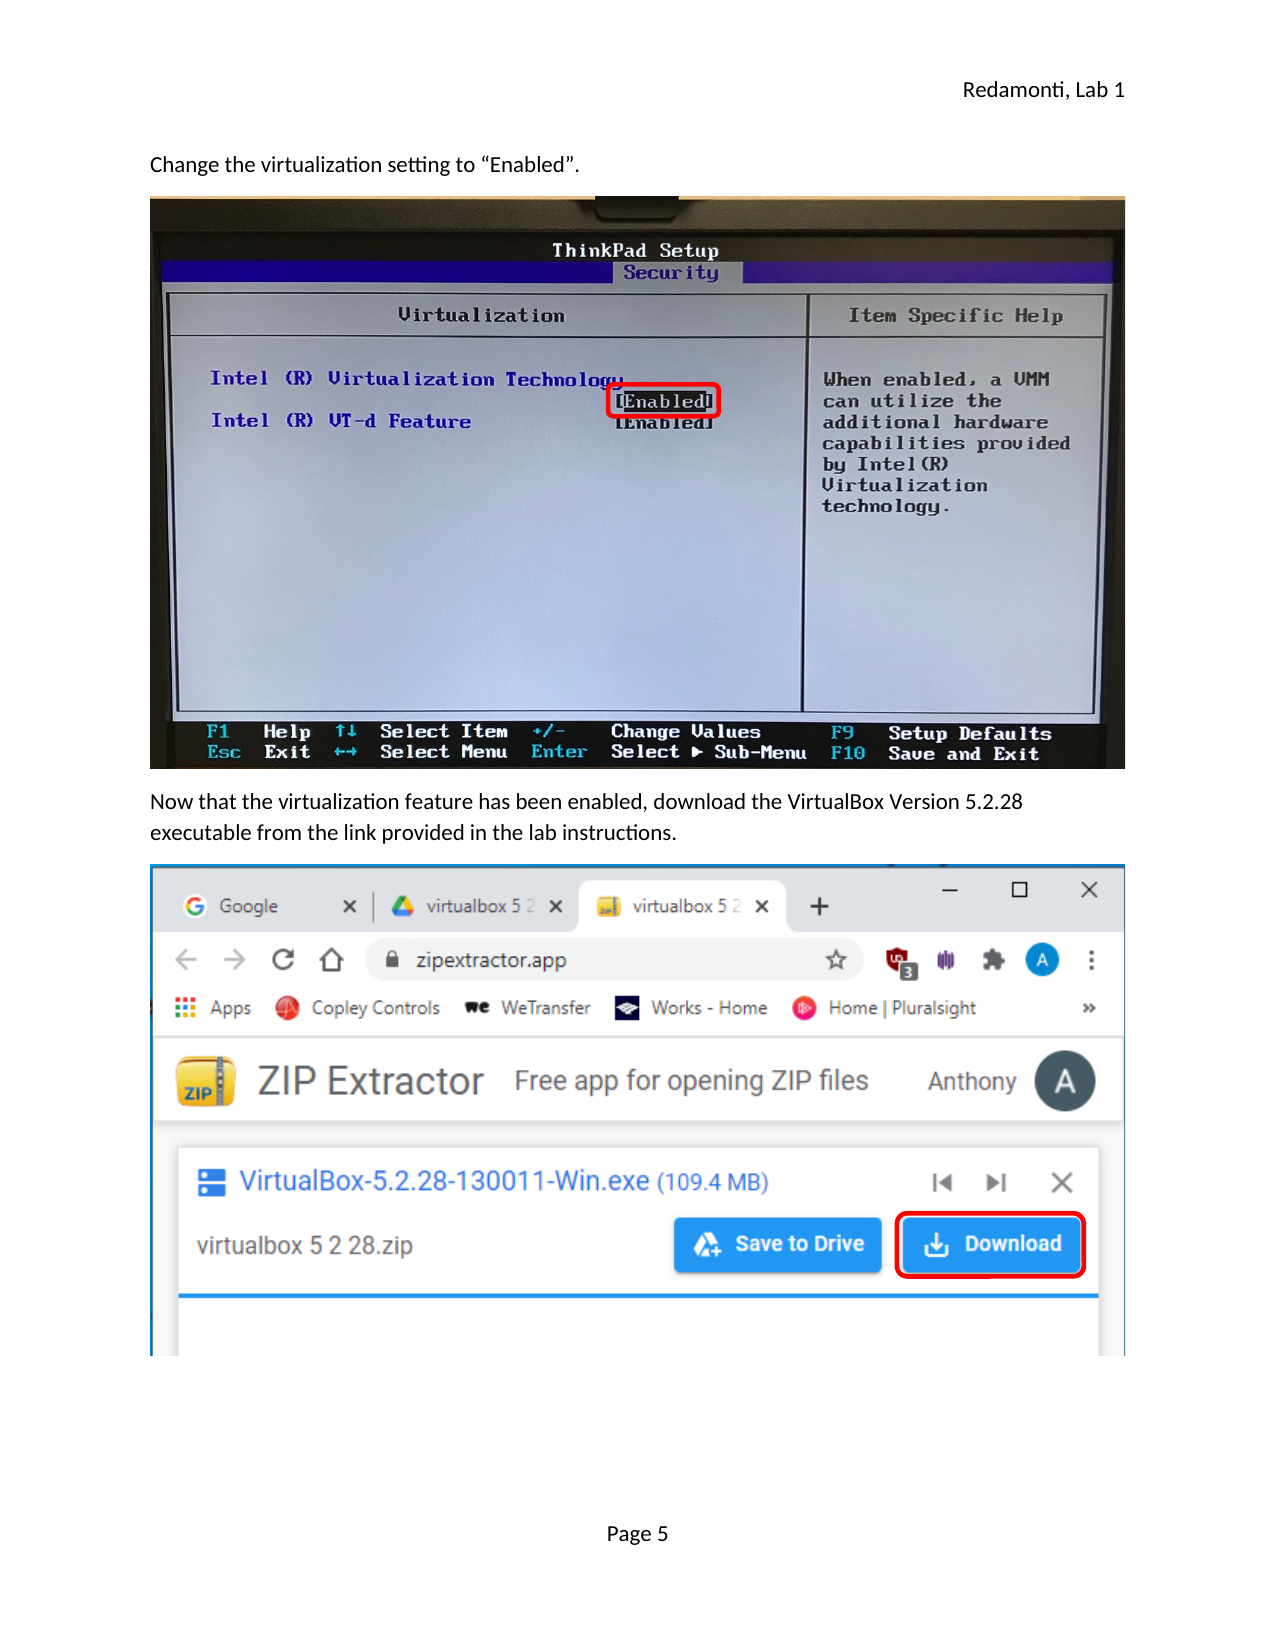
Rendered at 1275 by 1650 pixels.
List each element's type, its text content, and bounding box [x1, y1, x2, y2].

text Now that the virtualization feature has been enabled, download the VirtualBox Version 5.2.28 executable from the link provided in the lab instructions. [150, 787, 1125, 846]
picture [150, 864, 1125, 1356]
text Change the virtualization setting to “Enabled”. [150, 150, 1125, 178]
picture [150, 196, 1125, 769]
